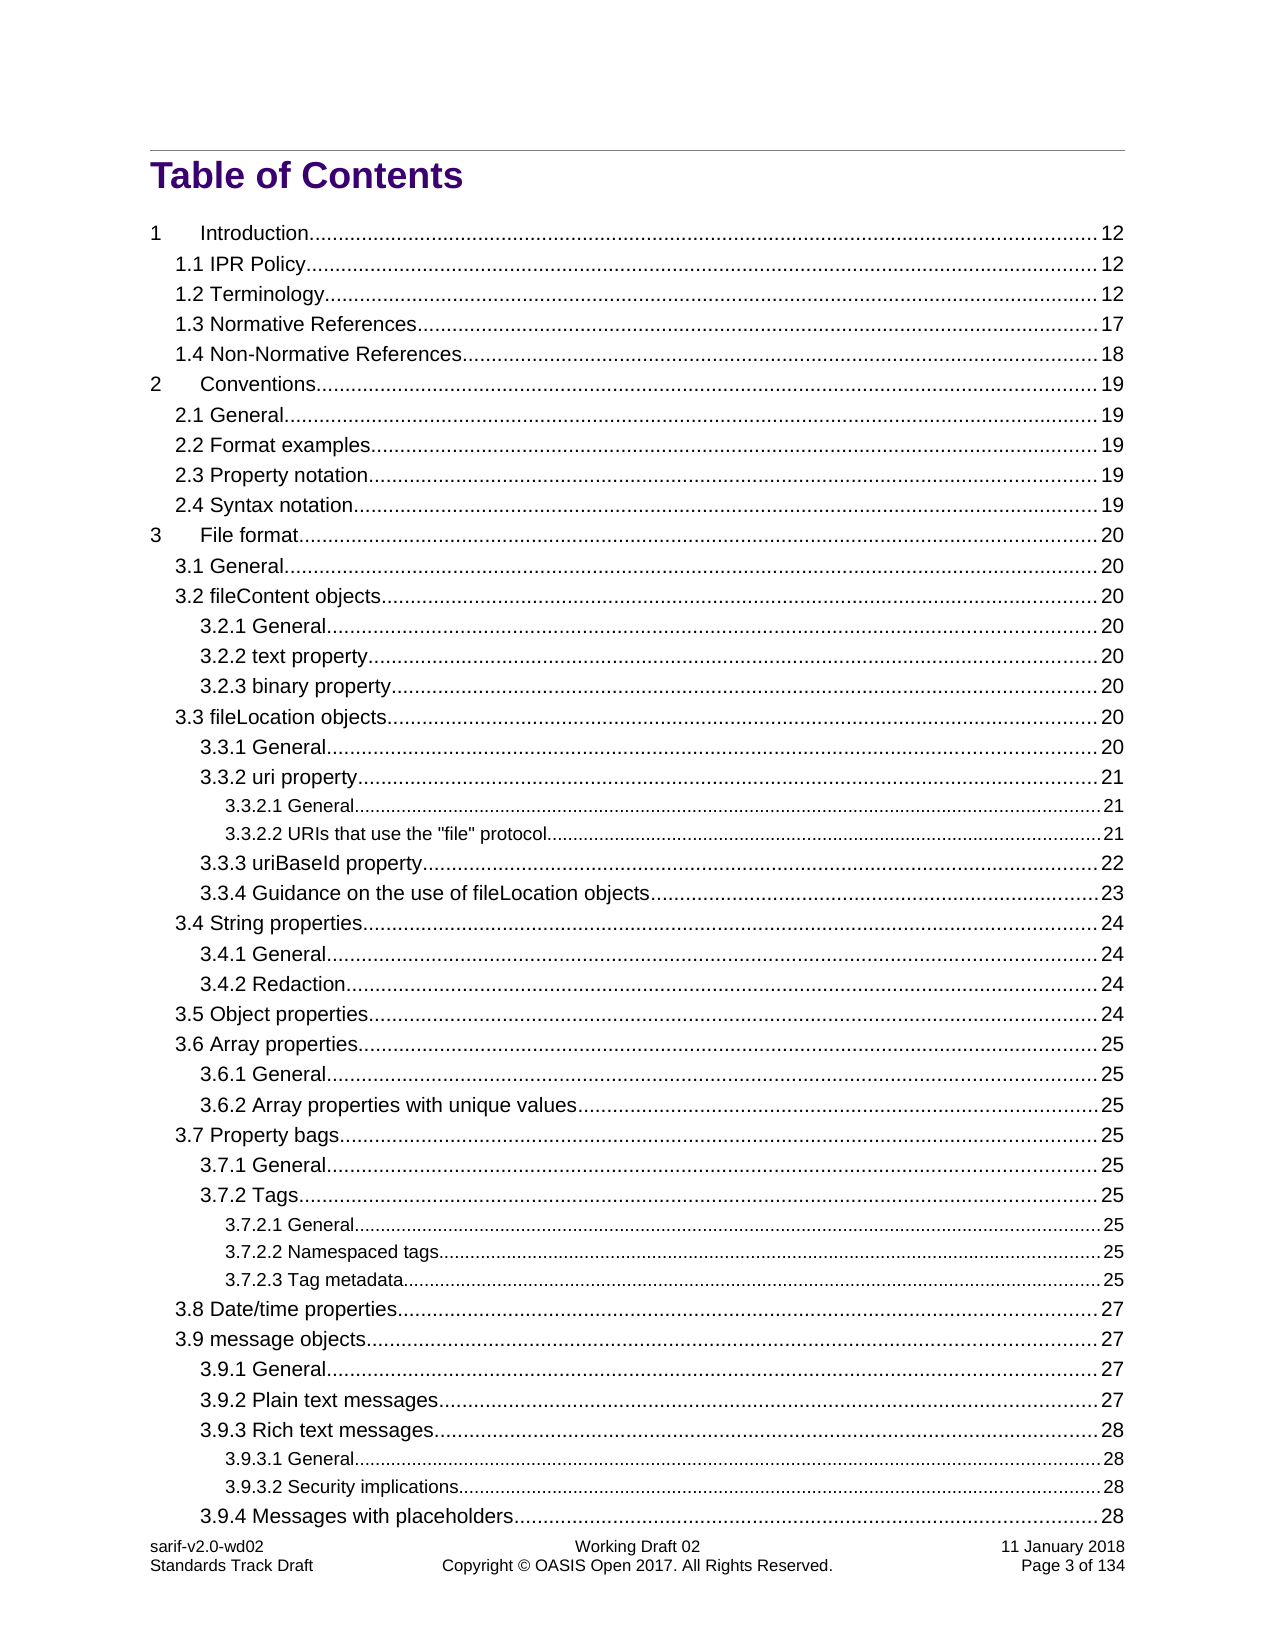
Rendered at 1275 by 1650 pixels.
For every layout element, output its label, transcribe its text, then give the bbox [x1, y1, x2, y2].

text 3.9.3.2 Security implications 28 [225, 1476, 1125, 1497]
text 3.9.1 General 27 [200, 1357, 1125, 1381]
text 3.2.2 text property 20 [200, 644, 1125, 668]
text 3.6.1 General 25 [200, 1062, 1125, 1086]
text 3.6.2 Array properties with unique values 25 [200, 1092, 1125, 1116]
text 3.7.2.1 General 25 [225, 1213, 1125, 1235]
text 3.9.4 Messages with placeholders 28 [200, 1503, 1125, 1527]
text 3.9 message objects 27 [175, 1327, 1125, 1351]
text 3.4.2 Redaction 24 [200, 972, 1125, 996]
text 3.2.1 General 20 [200, 614, 1125, 638]
text 3.3 fileLocation objects 20 [175, 704, 1125, 728]
text 3.9.2 Plain text messages 27 [200, 1387, 1125, 1411]
text 3.2 fileContent objects 20 [175, 584, 1125, 608]
text 2.2 Format examples 19 [175, 433, 1125, 457]
text 3.3.2.2 URIs that use the "file" protocol 21 [225, 823, 1125, 844]
text 3.4 String properties 24 [175, 911, 1125, 935]
text 3.3.2 uri property 21 [200, 765, 1125, 789]
text 3.2.3 binary property 20 [200, 674, 1125, 698]
text 3.5 Object properties 24 [175, 1002, 1125, 1026]
text 3.7 Property bags 25 [175, 1123, 1125, 1147]
text 3.7.2.3 Tag metadata 25 [225, 1269, 1125, 1291]
text 2.4 Syntax notation 19 [175, 493, 1125, 517]
text 1.3 Normative References 17 [175, 312, 1125, 336]
text 3.7.2 Tags 25 [200, 1183, 1125, 1207]
text 1 Introduction 12 [150, 221, 1125, 245]
text 3.8 Date/time properties 27 [175, 1297, 1125, 1321]
text 3.9.3.1 General 28 [225, 1448, 1125, 1469]
text 3 File format 20 [150, 523, 1125, 547]
text 3.9.3 Rich text messages 28 [200, 1418, 1125, 1442]
text 1.4 Non-Normative References 18 [175, 342, 1125, 366]
text 1.2 Terminology 12 [175, 282, 1125, 306]
text 3.4.1 General 24 [200, 941, 1125, 965]
text 3.3.3 uriBaseId property 22 [200, 851, 1125, 875]
text 1.1 IPR Policy 12 [175, 251, 1125, 275]
text 3.3.2.1 General 21 [225, 795, 1125, 817]
text 2.1 General 19 [175, 402, 1125, 426]
text Table of Contents [150, 151, 1125, 196]
text 3.3.1 General 20 [200, 735, 1125, 759]
text 3.6 Array properties 25 [175, 1032, 1125, 1056]
text 2 Conventions 19 [150, 372, 1125, 396]
text 3.7.2.2 Namespaced tags 25 [225, 1241, 1125, 1263]
text 2.3 Property notation 19 [175, 463, 1125, 487]
text 3.3.4 Guidance on the use of fileLocation objects 23 [200, 881, 1125, 905]
text 3.1 General 20 [175, 553, 1125, 577]
text 3.7.1 General 25 [200, 1153, 1125, 1177]
